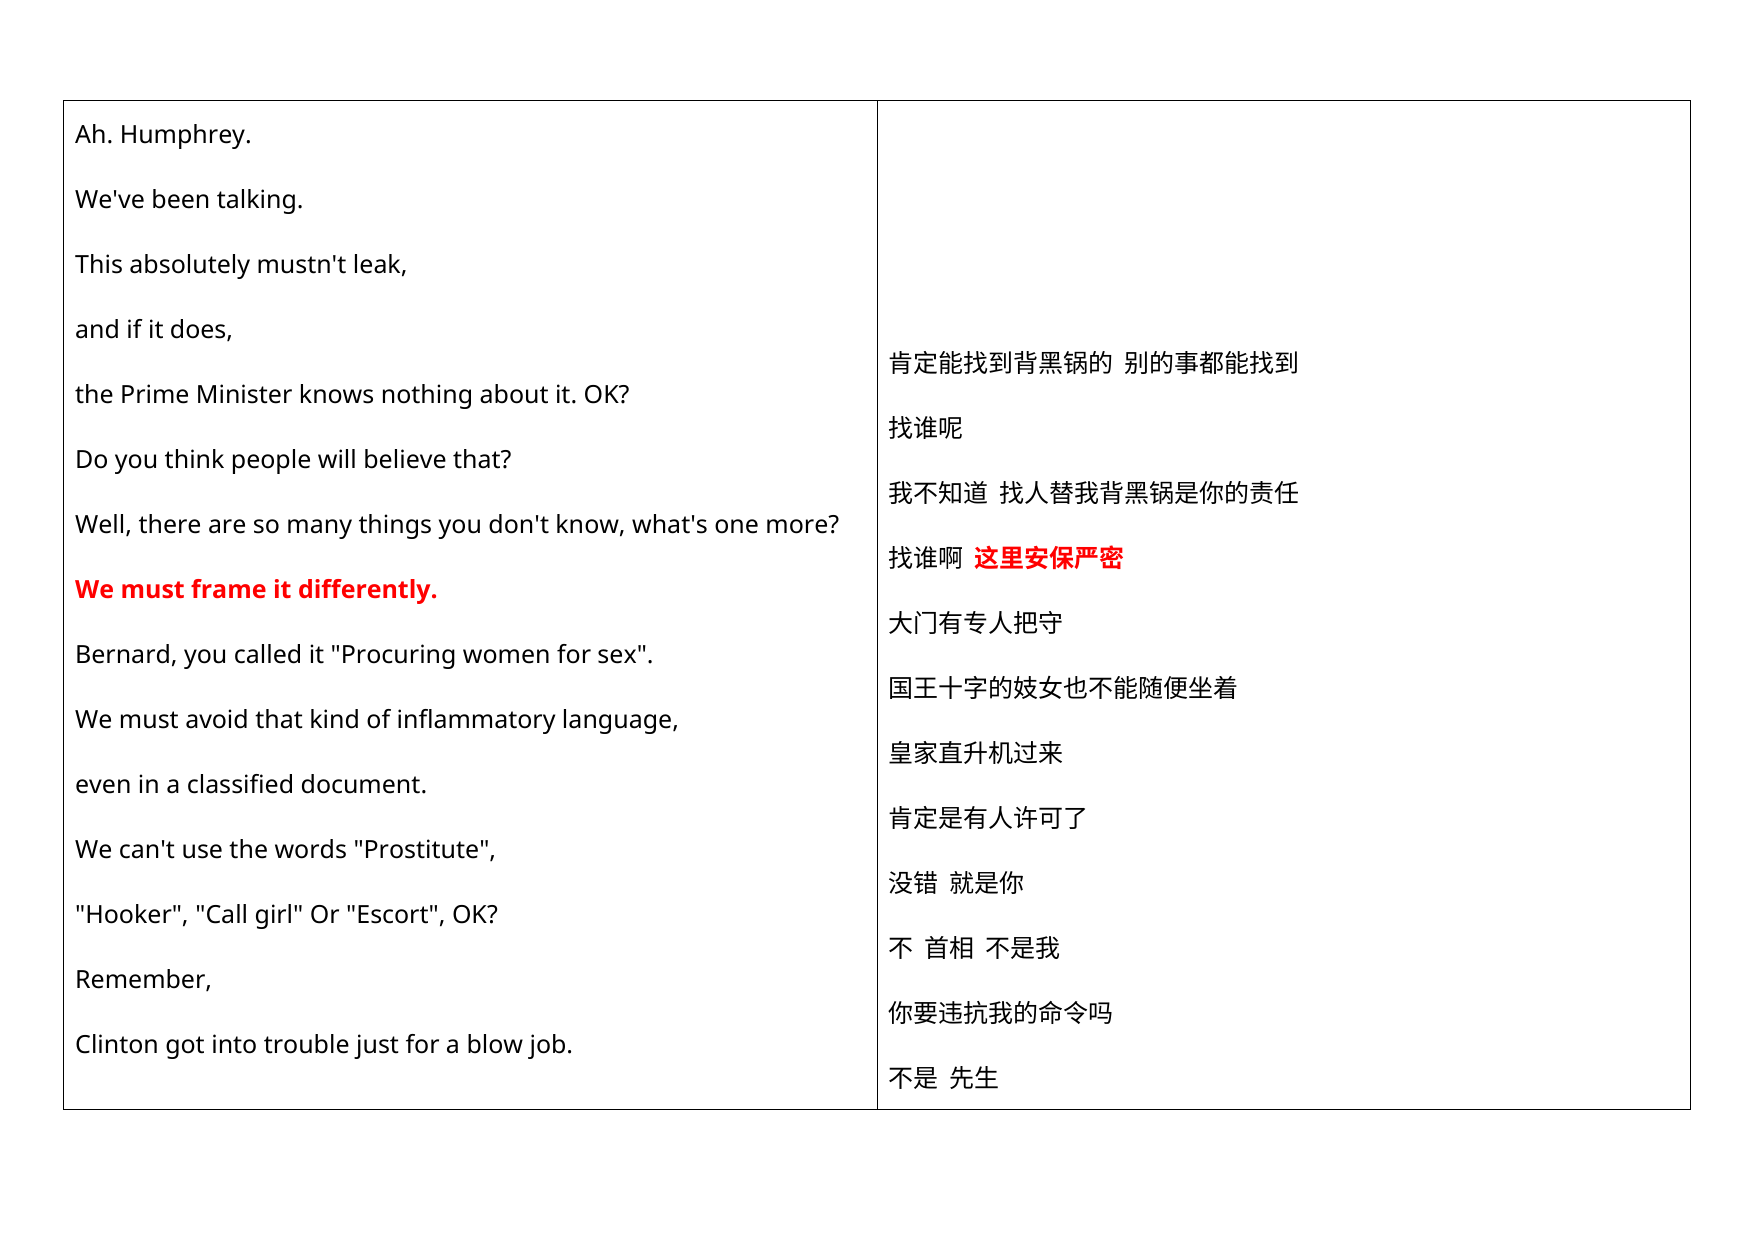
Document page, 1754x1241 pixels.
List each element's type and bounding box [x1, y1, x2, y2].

table_header [878, 101, 1690, 1109]
table_header [64, 101, 877, 1109]
